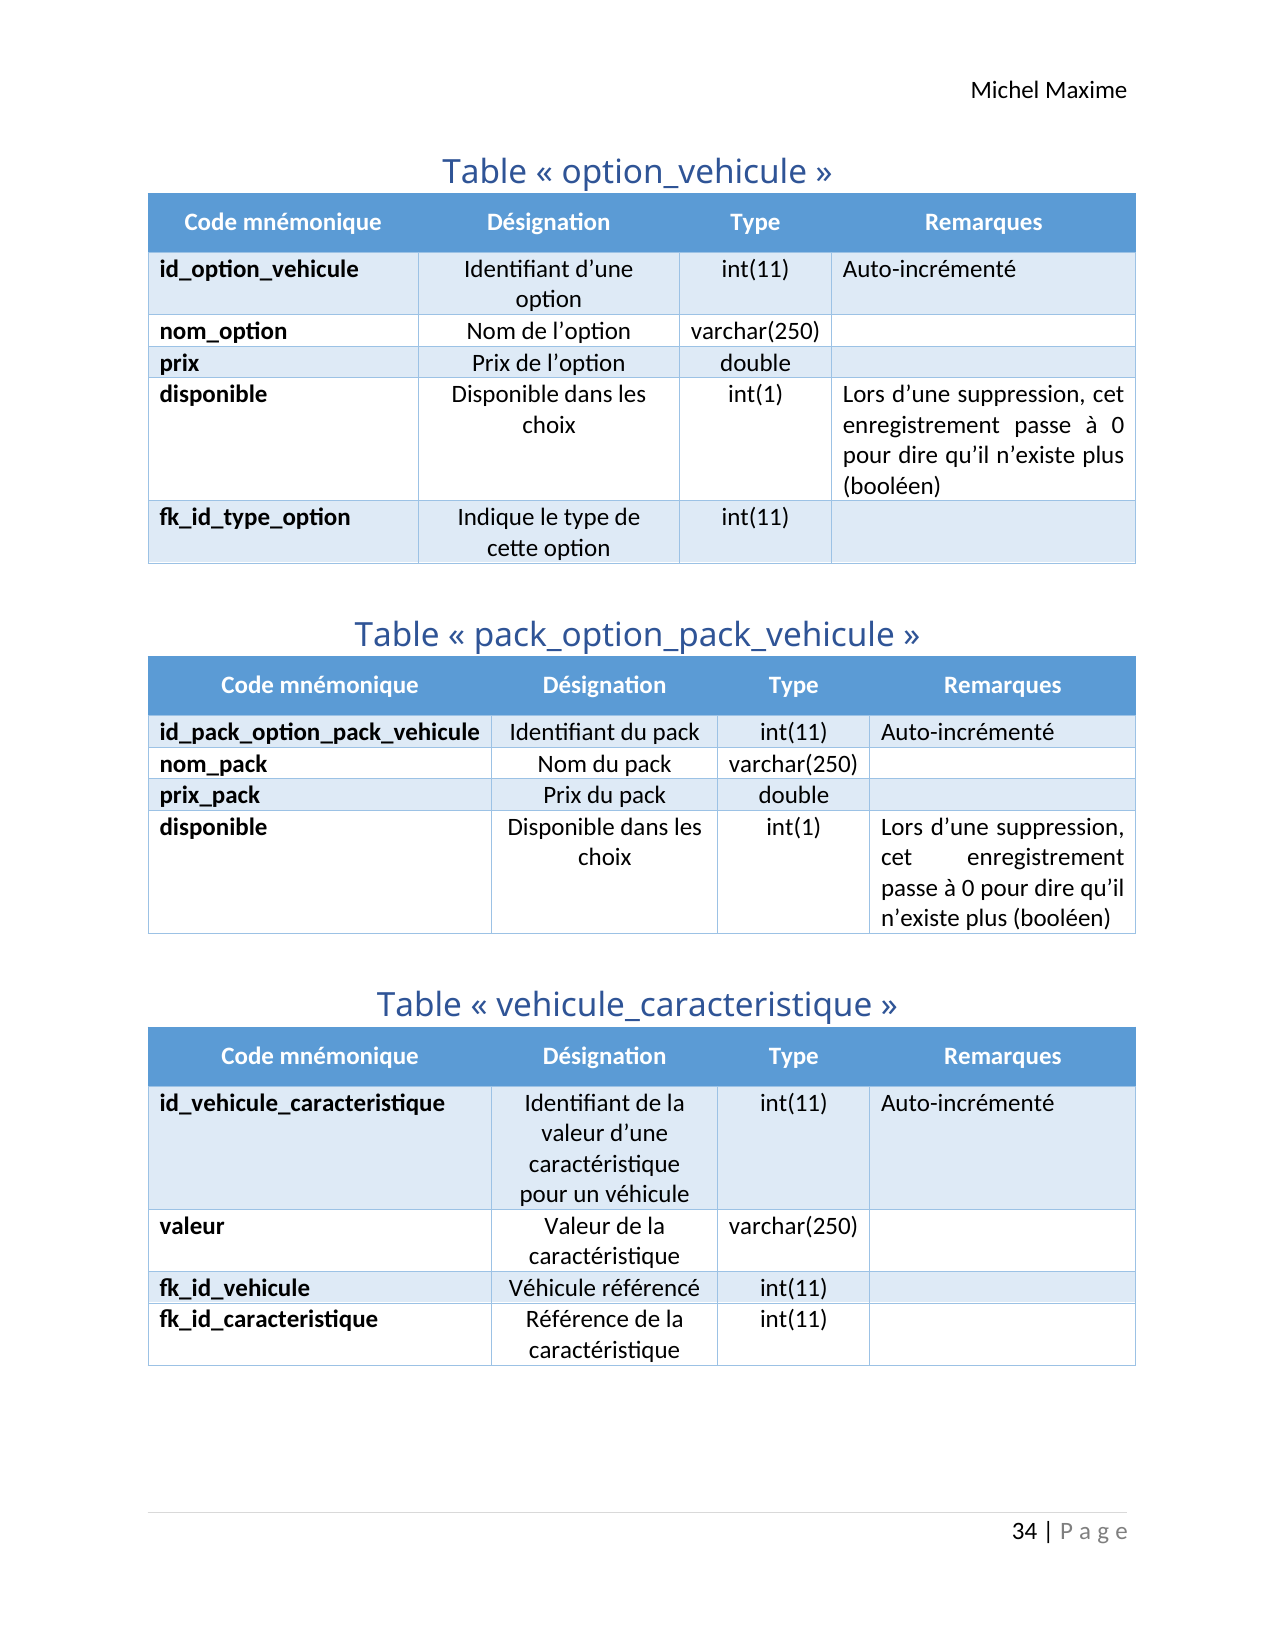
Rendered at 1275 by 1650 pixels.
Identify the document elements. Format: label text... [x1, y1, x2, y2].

table_cell Référence de la caractéristique [492, 1304, 717, 1364]
table_cell [870, 779, 1135, 810]
table_cell Identifiant de la valeur d’une caractéristique pour un véhicule [492, 1087, 717, 1209]
table_cell fk_id_type_option [149, 501, 418, 562]
table_cell Auto-incrémenté [870, 1087, 1135, 1209]
subtitle Table « option_vehicule » [148, 148, 1127, 193]
table_cell Lors d’une suppression, cet enregistrement passe à 0 pour dire qu’il n’existe plus (booléen) [832, 378, 1135, 500]
table_cell varchar(250) [680, 315, 831, 346]
table_header Remarques [870, 1028, 1135, 1086]
table_cell [870, 1272, 1135, 1302]
table_cell Prix du pack [492, 779, 717, 810]
table_cell varchar(250) [718, 748, 869, 778]
table_cell [832, 501, 1135, 562]
table_cell Nom de l’option [419, 315, 679, 346]
table_cell Prix de l’option [419, 347, 679, 377]
table_cell fk_id_caracteristique [149, 1304, 491, 1364]
table_cell int(11) [718, 716, 869, 747]
table_cell nom_pack [149, 748, 491, 778]
table_header Remarques [832, 194, 1135, 252]
table_header Code mnémonique [149, 1028, 491, 1086]
table_header Type [718, 1028, 869, 1086]
table_cell nom_option [149, 315, 418, 346]
table_header Type [718, 657, 869, 715]
table_cell Identifiant d’une option [419, 253, 679, 314]
table_cell int(11) [718, 1304, 869, 1364]
table_cell Auto-incrémenté [870, 716, 1135, 747]
table_cell Nom du pack [492, 748, 717, 778]
table_cell Disponible dans les choix [419, 378, 679, 500]
table_cell prix [149, 347, 418, 377]
table_cell int(11) [718, 1272, 869, 1302]
table_cell int(1) [718, 811, 869, 933]
table_cell valeur [149, 1210, 491, 1271]
table_cell double [680, 347, 831, 377]
subtitle Table « vehicule_caracteristique » [148, 981, 1127, 1027]
table_cell disponible [149, 378, 418, 500]
table_header Désignation [419, 194, 679, 252]
table_cell [870, 1210, 1135, 1271]
table_cell id_vehicule_caracteristique [149, 1087, 491, 1209]
table_header Type [680, 194, 831, 252]
table_cell [832, 347, 1135, 377]
table_cell Identifiant du pack [492, 716, 717, 747]
table_header Remarques [870, 657, 1135, 715]
table_cell fk_id_vehicule [149, 1272, 491, 1302]
table_cell int(11) [680, 501, 831, 562]
table_cell id_option_vehicule [149, 253, 418, 314]
table_cell Valeur de la caractéristique [492, 1210, 717, 1271]
table_cell id_pack_option_pack_vehicule [149, 716, 491, 747]
table_cell int(11) [718, 1087, 869, 1209]
table_cell Véhicule référencé [492, 1272, 717, 1302]
table_cell int(11) [680, 253, 831, 314]
table_cell Auto-incrémenté [832, 253, 1135, 314]
table_cell [870, 1304, 1135, 1364]
table_cell double [718, 779, 869, 810]
table_header Désignation [492, 1028, 717, 1086]
table_cell Disponible dans les choix [492, 811, 717, 933]
table_cell Indique le type de cette option [419, 501, 679, 562]
table_cell [832, 315, 1135, 346]
table_cell Lors d’une suppression, cet enregistrement passe à 0 pour dire qu’il n’existe plus (booléen) [870, 811, 1135, 933]
subtitle Table « pack_option_pack_vehicule » [148, 611, 1127, 656]
table_header Désignation [492, 657, 717, 715]
table_cell int(1) [680, 378, 831, 500]
table_header Code mnémonique [149, 194, 418, 252]
table_cell disponible [149, 811, 491, 933]
table_cell [870, 748, 1135, 778]
table_cell prix_pack [149, 779, 491, 810]
table_cell varchar(250) [718, 1210, 869, 1271]
table_header Code mnémonique [149, 657, 491, 715]
